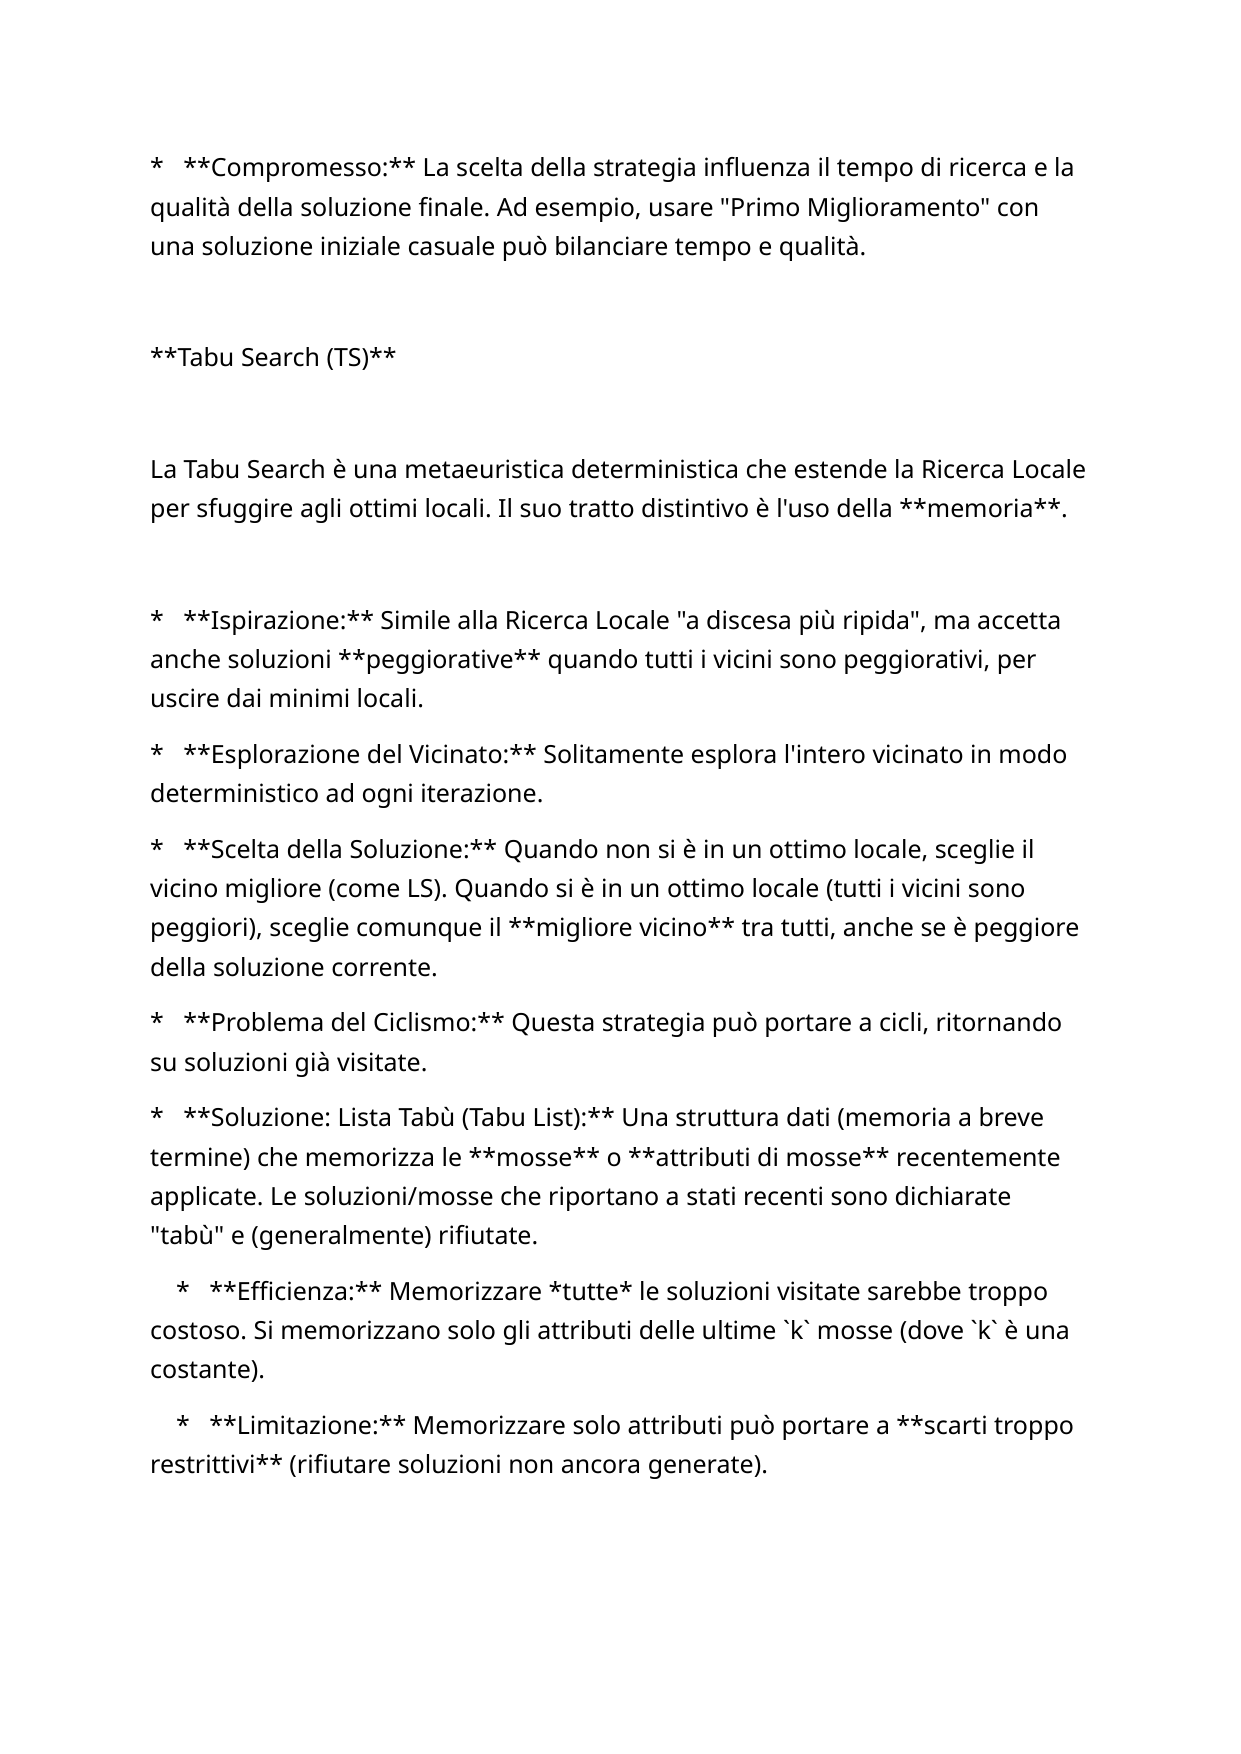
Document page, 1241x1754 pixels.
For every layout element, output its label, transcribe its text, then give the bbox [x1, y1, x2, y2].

text * **Ispirazione:** Simile alla Ricerca Locale "a discesa più ripida", ma accetta anche soluzioni **peggiorative** quando tutti i vicini sono peggiorativi, per uscire dai minimi locali. [150, 602, 1090, 715]
text * **Problema del Ciclismo:** Questa strategia può portare a cicli, ritornando su soluzioni già visitate. [150, 1005, 1090, 1078]
text * **Limitazione:** Memorizzare solo attributi può portare a **scarti troppo restrittivi** (rifiutare soluzioni non ancora generate). [150, 1407, 1090, 1481]
text * **Efficienza:** Memorizzare *tutte* le soluzioni visitate sarebbe troppo costoso. Si memorizzano solo gli attributi delle ultime `k` mosse (dove `k` è una costante). [150, 1273, 1090, 1386]
text La Tabu Search è una metaeuristica deterministica che estende la Ricerca Locale per sfuggire agli ottimi locali. Il suo tratto distintivo è l'uso della **memoria**. [150, 452, 1090, 525]
text * **Soluzione: Lista Tabù (Tabu List):** Una struttura dati (memoria a breve termine) che memorizza le **mosse** o **attributi di mosse** recentemente applicate. Le soluzioni/mosse che riportano a stati recenti sono dichiarate "tabù" e (generalmente) rifiutate. [150, 1100, 1090, 1252]
text * **Scelta della Soluzione:** Quando non si è in un ottimo locale, sceglie il vicino migliore (come LS). Quando si è in un ottimo locale (tutti i vicini sono peggiori), sceglie comunque il **migliore vicino** tra tutti, anche se è peggiore della soluzione corrente. [150, 832, 1090, 983]
text * **Compromesso:** La scelta della strategia influenza il tempo di ricerca e la qualità della soluzione finale. Ad esempio, usare "Primo Miglioramento" con una soluzione iniziale casuale può bilanciare tempo e qualità. [150, 150, 1090, 262]
text * **Esplorazione del Vicinato:** Solitamente esplora l'intero vicinato in modo deterministico ad ogni iterazione. [150, 737, 1090, 810]
text **Tabu Search (TS)** [150, 340, 1090, 374]
